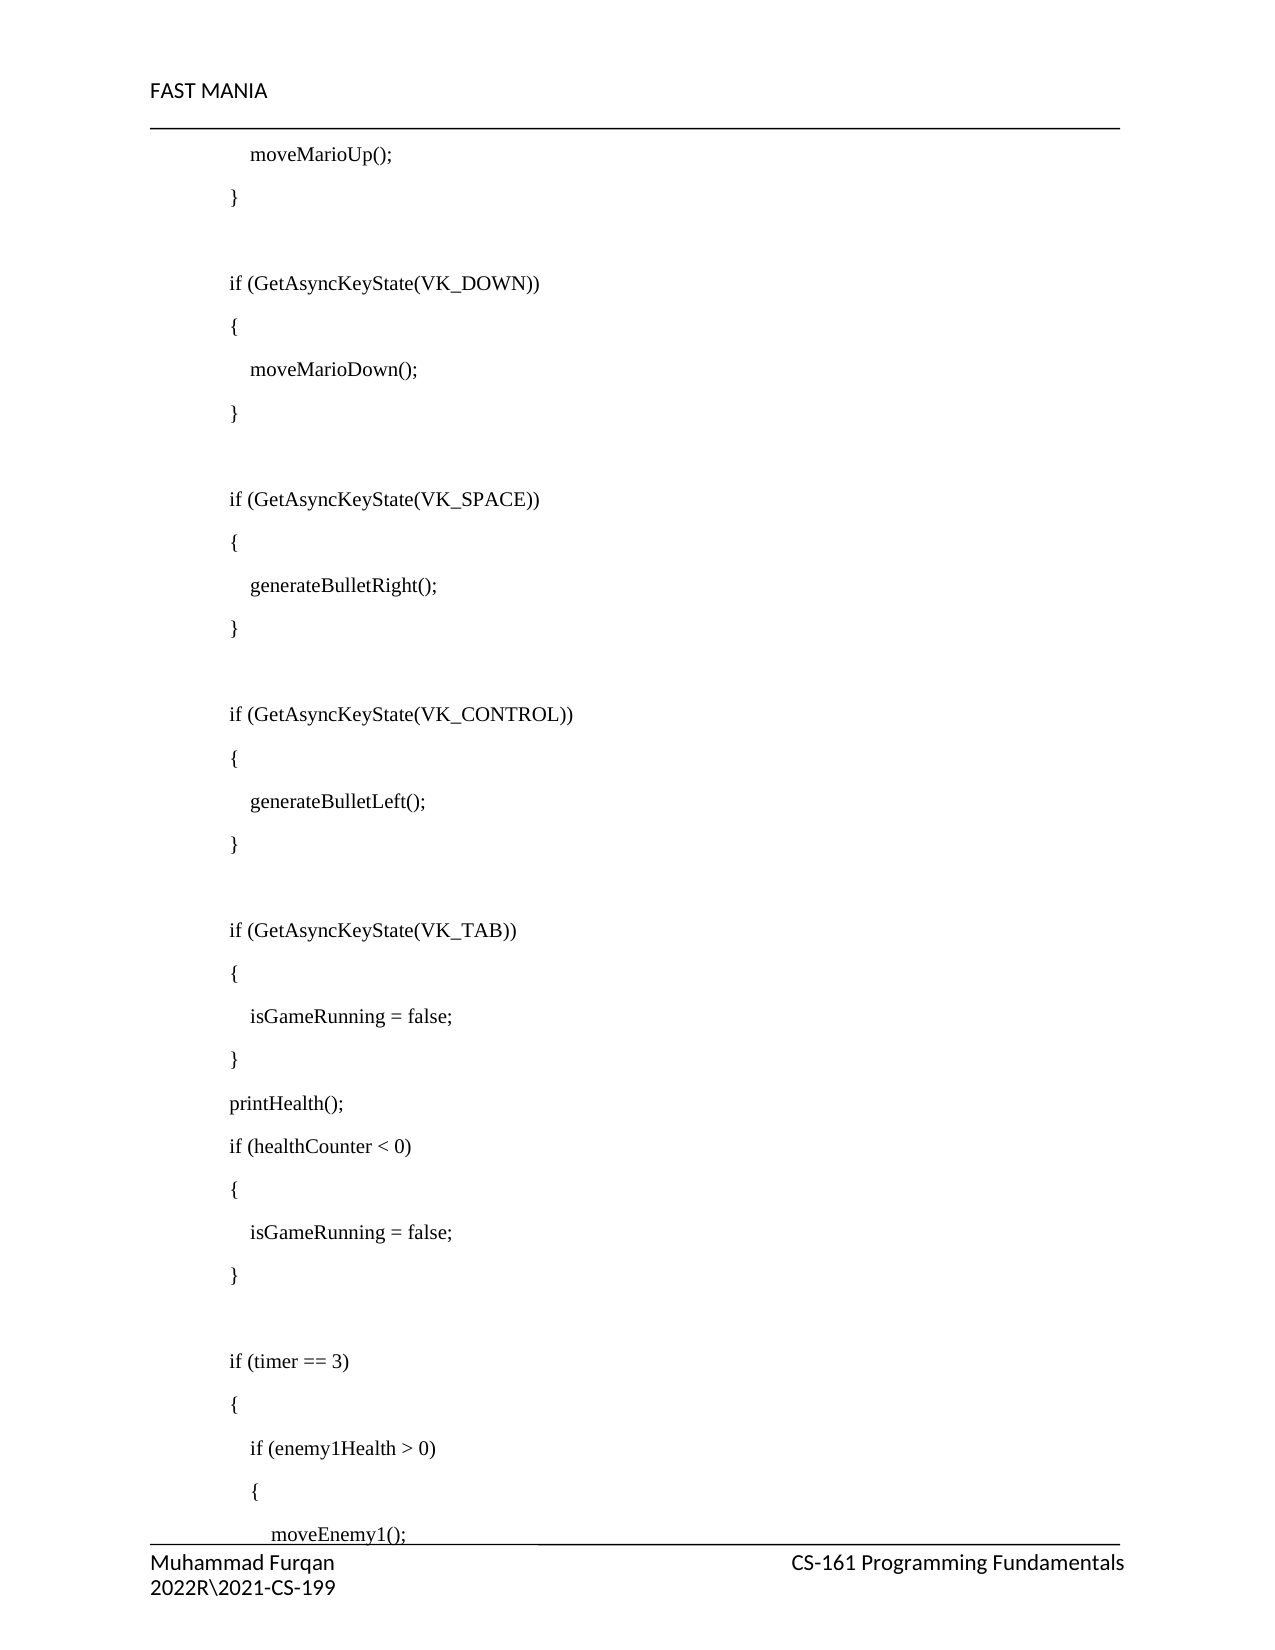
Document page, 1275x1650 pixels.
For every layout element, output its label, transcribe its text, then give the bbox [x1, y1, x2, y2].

subtitle generateBulletLeft(); [187, 788, 1258, 813]
subtitle } [187, 400, 1258, 424]
subtitle { [187, 314, 1258, 338]
subtitle { [187, 1392, 1258, 1416]
subtitle moveMarioDown(); [187, 357, 1258, 381]
subtitle if (GetAsyncKeyState(VK_CONTROL)) [187, 702, 1258, 726]
subtitle { [187, 1478, 1258, 1503]
subtitle if (timer == 3) [187, 1349, 1258, 1373]
subtitle isGameRunning = false; [187, 1004, 1258, 1028]
subtitle } [187, 185, 1258, 209]
subtitle if (GetAsyncKeyState(VK_TAB)) [187, 918, 1258, 942]
subtitle moveEnemy1(); [187, 1522, 1258, 1546]
subtitle { [187, 530, 1258, 554]
subtitle } [187, 1263, 1258, 1287]
subtitle moveMarioUp(); [187, 142, 1258, 166]
subtitle if (enemy1Health > 0) [187, 1435, 1258, 1459]
subtitle printHealth(); [187, 1090, 1258, 1114]
subtitle { [187, 961, 1258, 985]
subtitle { [187, 1177, 1258, 1201]
subtitle isGameRunning = false; [187, 1220, 1258, 1244]
subtitle } [187, 1047, 1258, 1071]
subtitle } [187, 616, 1258, 640]
subtitle if (healthCounter < 0) [187, 1133, 1258, 1158]
subtitle if (GetAsyncKeyState(VK_SPACE)) [187, 487, 1258, 511]
subtitle { [187, 745, 1258, 769]
subtitle if (GetAsyncKeyState(VK_DOWN)) [187, 271, 1258, 295]
subtitle } [187, 832, 1258, 856]
subtitle generateBulletRight(); [187, 573, 1258, 597]
